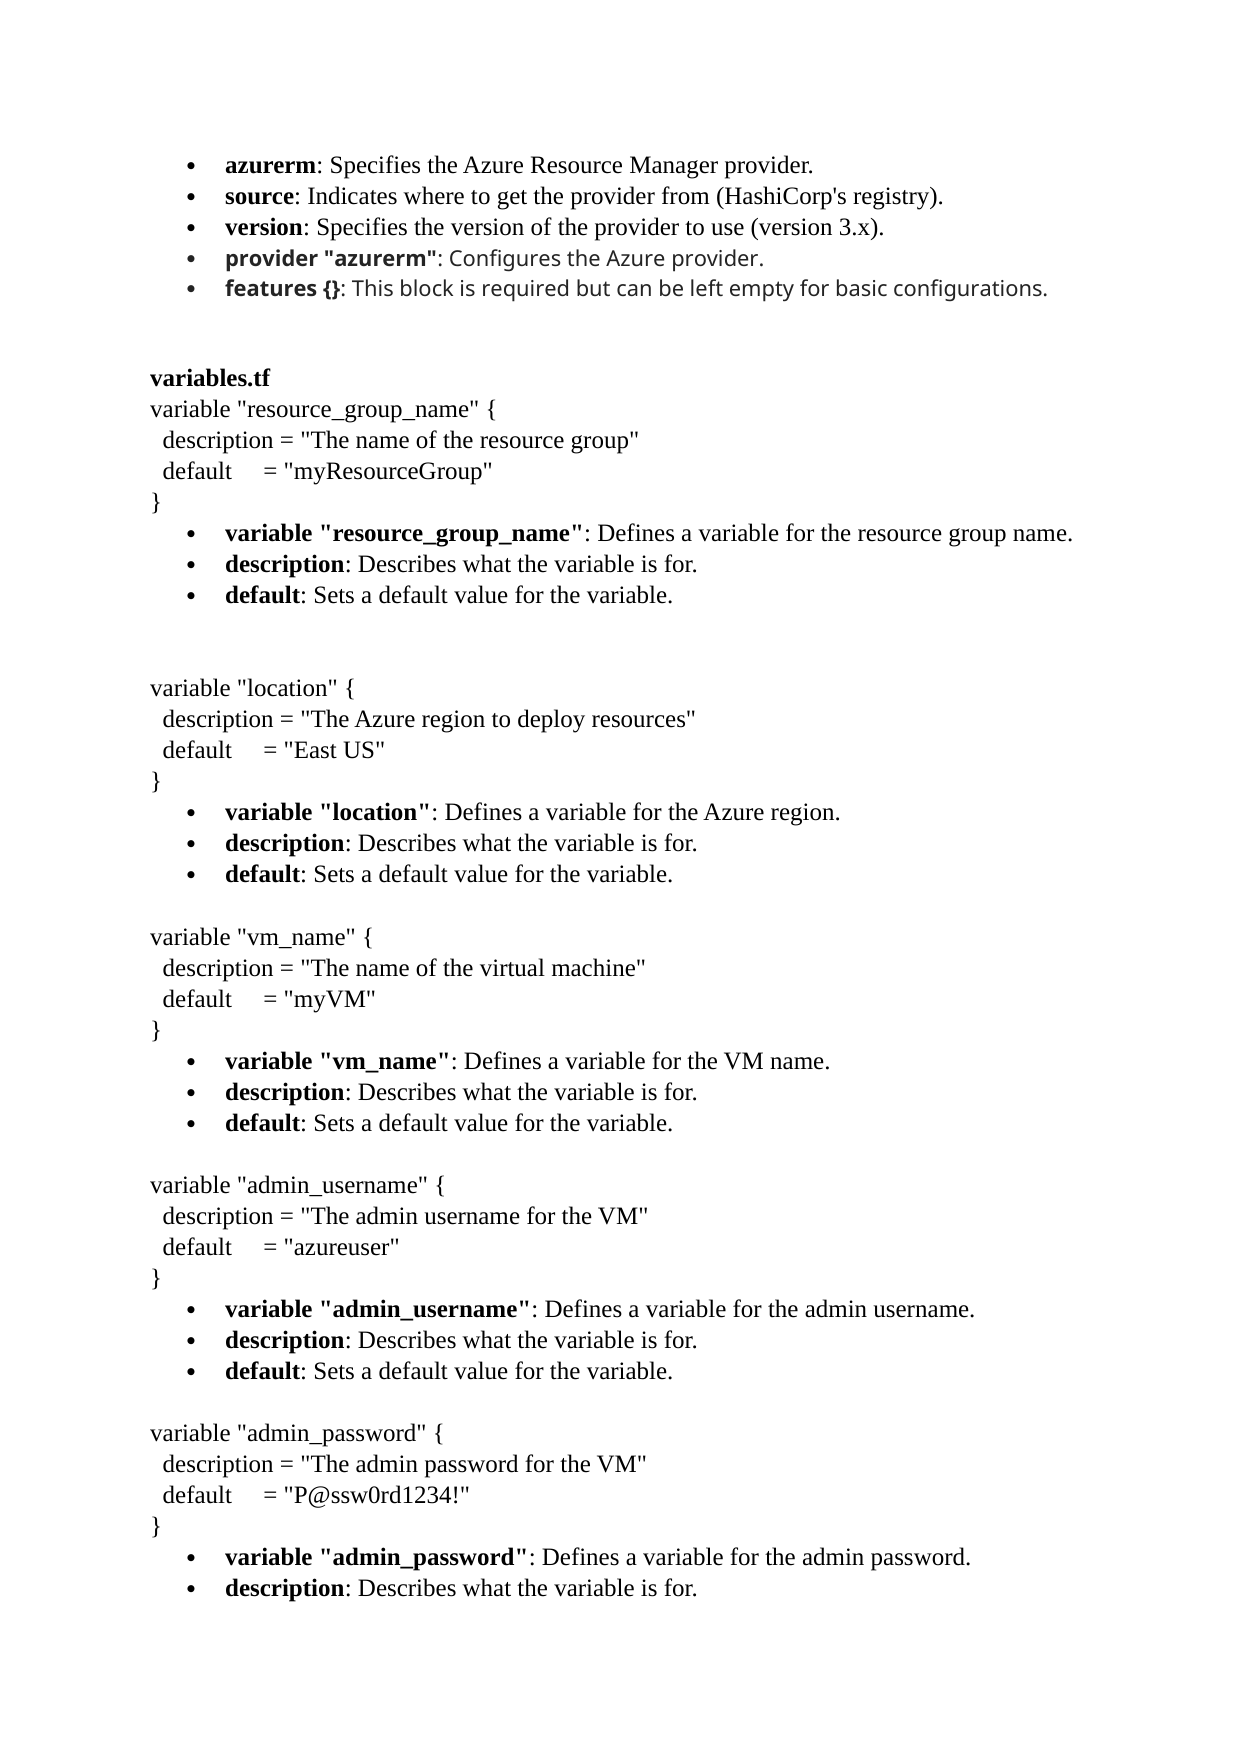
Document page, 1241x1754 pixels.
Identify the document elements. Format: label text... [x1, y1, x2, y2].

text variable "admin_password" { [150, 1418, 1090, 1447]
text default = "myVM" [150, 984, 1090, 1012]
list source: Indicates where to get the provider from (HashiCorp's registry). [187, 181, 1090, 210]
list description: Describes what the variable is for. [187, 1573, 1090, 1602]
text description = "The name of the virtual machine" [150, 953, 1090, 981]
text variable "admin_username" { [150, 1170, 1090, 1199]
text variables.tf [150, 363, 1090, 392]
text variable "location" { [150, 673, 1090, 702]
list variable "admin_password": Defines a variable for the admin password. [187, 1542, 1090, 1571]
list description: Describes what the variable is for. [187, 1325, 1090, 1354]
list default: Sets a default value for the variable. [187, 859, 1090, 888]
text description = "The admin username for the VM" [150, 1201, 1090, 1230]
text } [150, 1511, 1090, 1540]
text } [150, 766, 1090, 795]
list features {}: This block is required but can be left empty for basic configurations. [187, 273, 1090, 303]
list default: Sets a default value for the variable. [187, 1108, 1090, 1137]
list provider "azurerm": Configures the Azure provider. [187, 243, 1090, 273]
list description: Describes what the variable is for. [187, 549, 1090, 578]
text description = "The Azure region to deploy resources" [150, 704, 1090, 733]
list version: Specifies the version of the provider to use (version 3.x). [187, 212, 1090, 241]
text default = "P@ssw0rd1234!" [150, 1480, 1090, 1509]
list azurerm: Specifies the Azure Resource Manager provider. [187, 150, 1090, 179]
list description: Describes what the variable is for. [187, 828, 1090, 857]
list variable "admin_username": Defines a variable for the admin username. [187, 1294, 1090, 1323]
text default = "myResourceGroup" [150, 456, 1090, 485]
text } [150, 1015, 1090, 1043]
text default = "azureuser" [150, 1232, 1090, 1261]
text description = "The name of the resource group" [150, 425, 1090, 454]
list default: Sets a default value for the variable. [187, 1356, 1090, 1385]
list variable "vm_name": Defines a variable for the VM name. [187, 1046, 1090, 1074]
text } [150, 1263, 1090, 1292]
list variable "location": Defines a variable for the Azure region. [187, 797, 1090, 826]
text default = "East US" [150, 735, 1090, 764]
text description = "The admin password for the VM" [150, 1449, 1090, 1478]
text } [150, 487, 1090, 516]
list default: Sets a default value for the variable. [187, 580, 1090, 609]
list variable "resource_group_name": Defines a variable for the resource group name. [187, 518, 1090, 547]
text variable "resource_group_name" { [150, 394, 1090, 423]
text variable "vm_name" { [150, 922, 1090, 950]
list description: Describes what the variable is for. [187, 1077, 1090, 1106]
